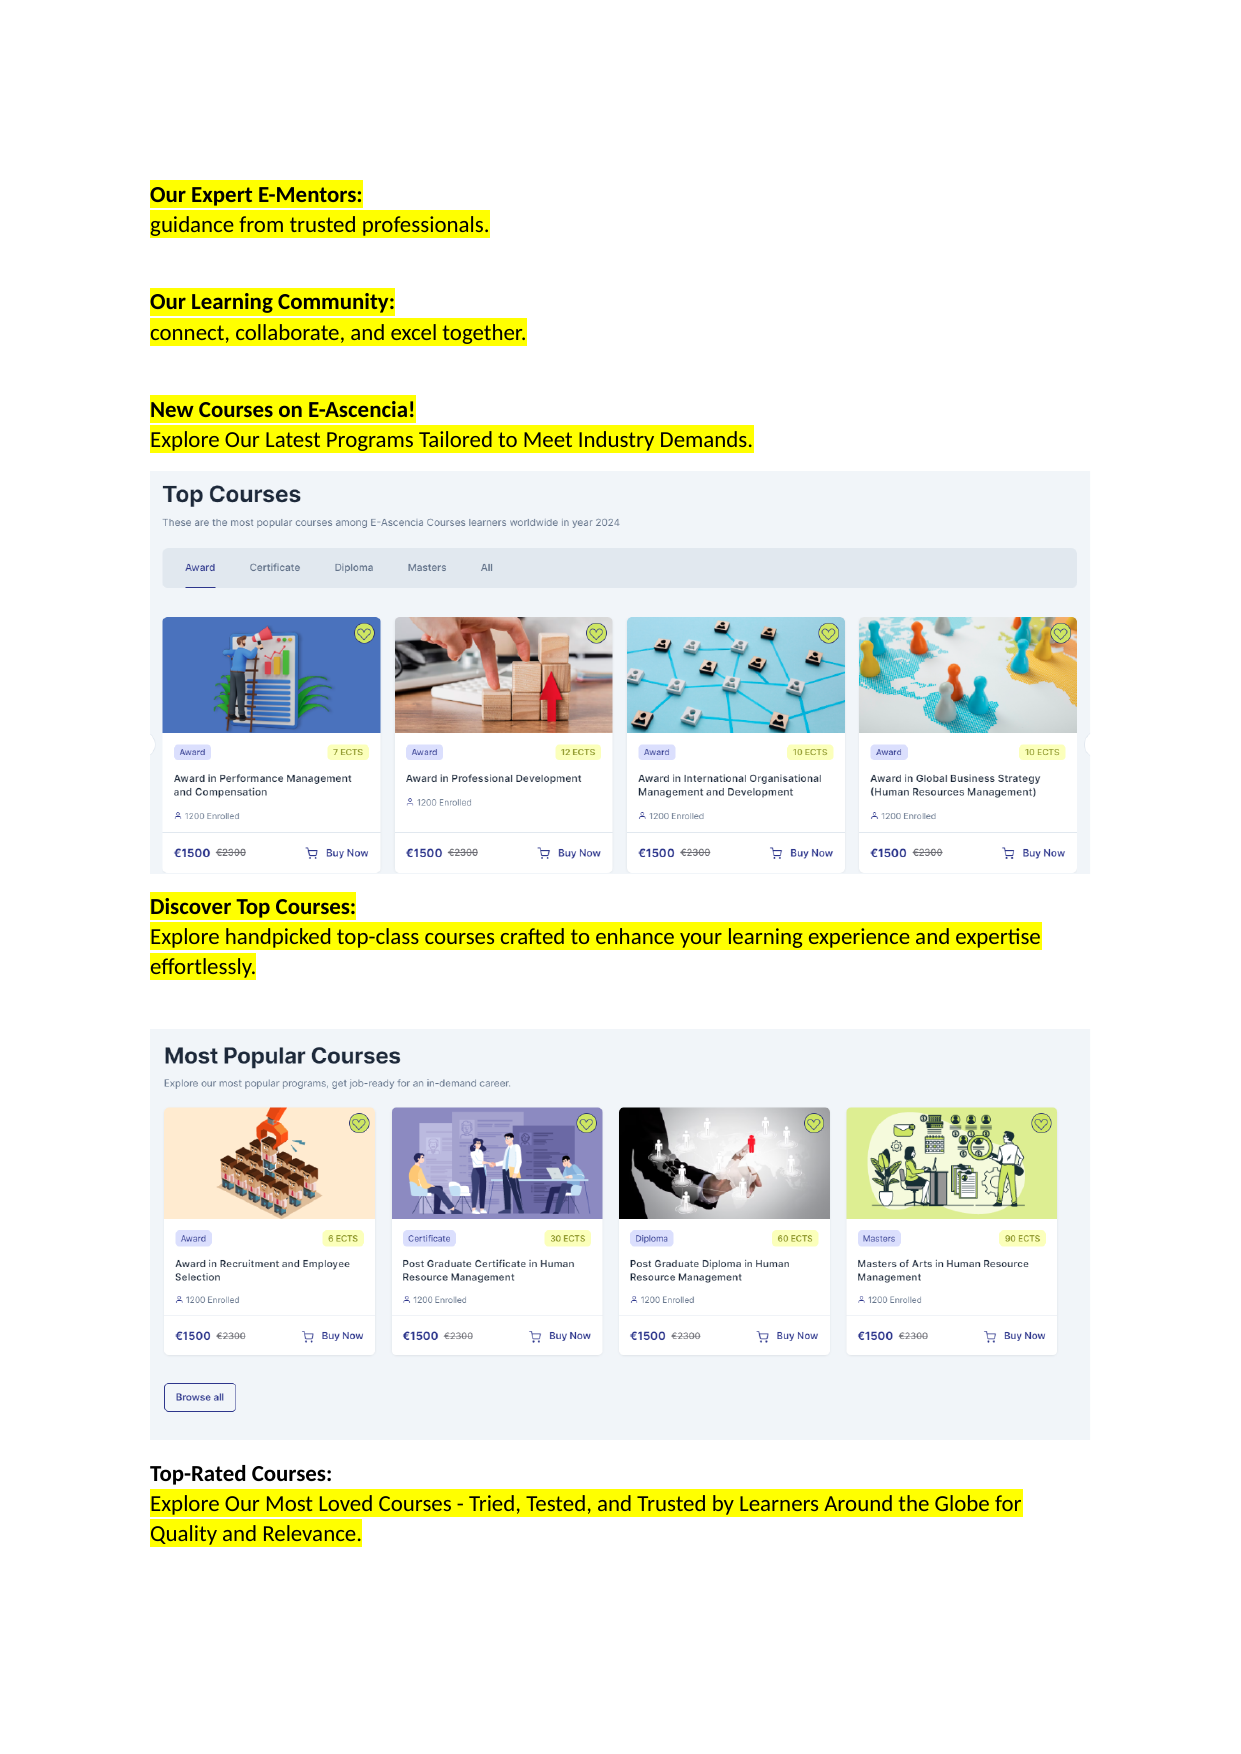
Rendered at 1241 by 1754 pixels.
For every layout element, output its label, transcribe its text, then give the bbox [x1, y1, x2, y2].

picture [150, 471, 1091, 874]
text Discover Top Courses: Explore handpicked top-class courses crafted to enhance your learning experience and expertise effortlessly. [150, 892, 1090, 1011]
text Our Expert E-Mentors: guidance from trusted professionals. [150, 150, 1090, 238]
text Our Learning Community: connect, collaborate, and excel together. [150, 257, 1090, 346]
text Top-Rated Courses: Explore Our Most Loved Courses - Tried, Tested, and Trusted by Learners Around the Globe for Quality and Relevance. [150, 1459, 1090, 1547]
text New Courses on E-Ascencia! Explore Our Latest Programs Tailored to Meet Industry Demands. [150, 364, 1090, 453]
picture [150, 1029, 1091, 1440]
